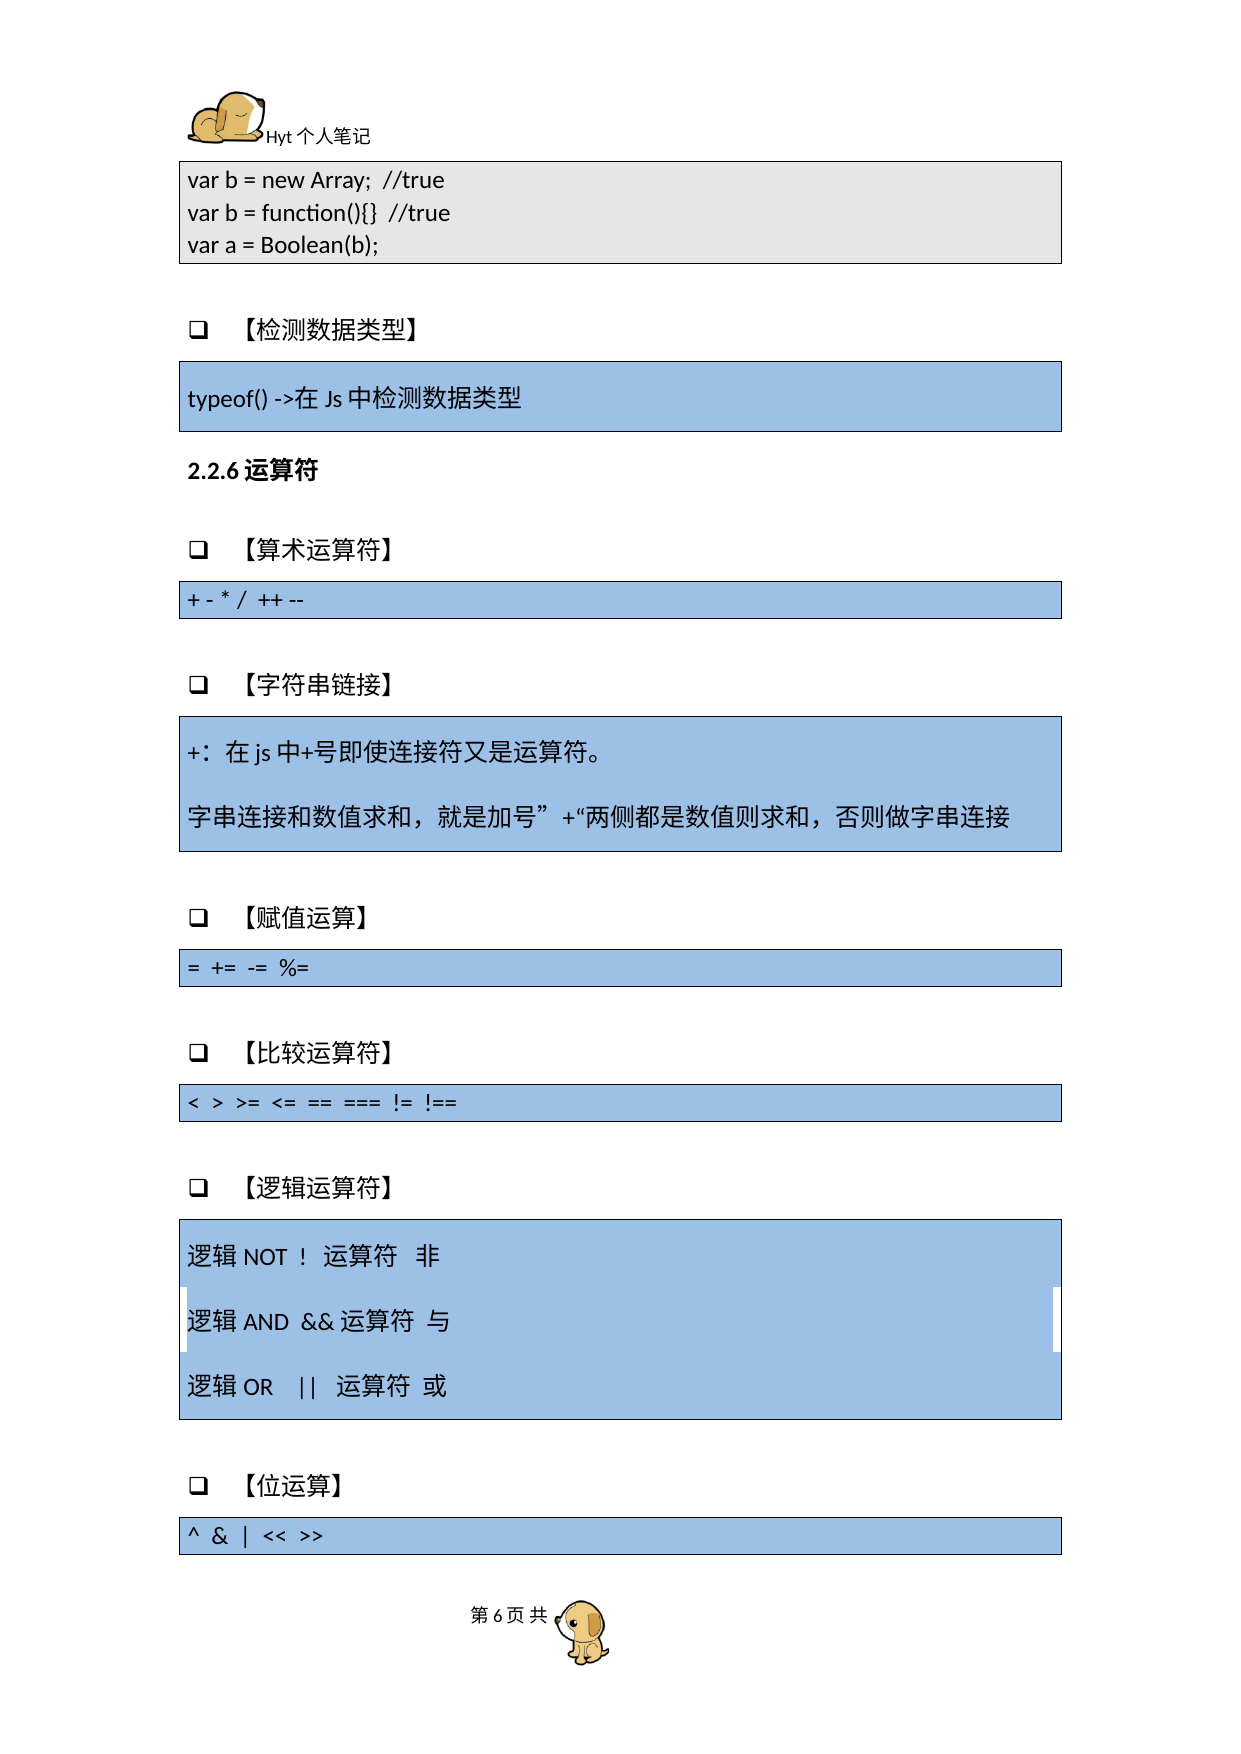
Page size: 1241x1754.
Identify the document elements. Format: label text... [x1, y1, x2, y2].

text 逻辑 AND && 运算符 与 [187, 1287, 1053, 1349]
list 【逻辑运算符】 [187, 1154, 1053, 1219]
list 【位运算】 [187, 1452, 1053, 1517]
text +：在js中+号即使连接符又是运算符。 [180, 717, 1061, 781]
text ^ & | << >> [180, 1518, 1061, 1554]
list 【赋值运算】 [187, 884, 1053, 949]
picture [551, 1600, 610, 1666]
text var b = new Array; //true var b = function(){} //true var a = Boolean(b); [180, 162, 1061, 263]
text 字串连接和数值求和，就是加号”+“两侧都是数值则求和，否则做字串连接 [180, 781, 1061, 851]
list 【算术运算符】 [187, 516, 1053, 581]
text < > >= <= == === != !== [180, 1085, 1061, 1121]
list 【检测数据类型】 [187, 296, 1053, 361]
text + - * / ++ -- [180, 582, 1061, 618]
list 逻辑 NOT ! 运算符 非 [180, 1220, 1061, 1287]
subtitle 2.2.6 运算符 [187, 436, 1053, 501]
picture [187, 90, 266, 144]
text typeof() ->在Js中检测数据类型 [180, 362, 1061, 431]
list 【比较运算符】 [187, 1019, 1053, 1084]
text = += -= %= [180, 950, 1061, 986]
list 【字符串链接】 [187, 651, 1053, 716]
text 逻辑 OR || 运算符 或 [180, 1349, 1061, 1419]
